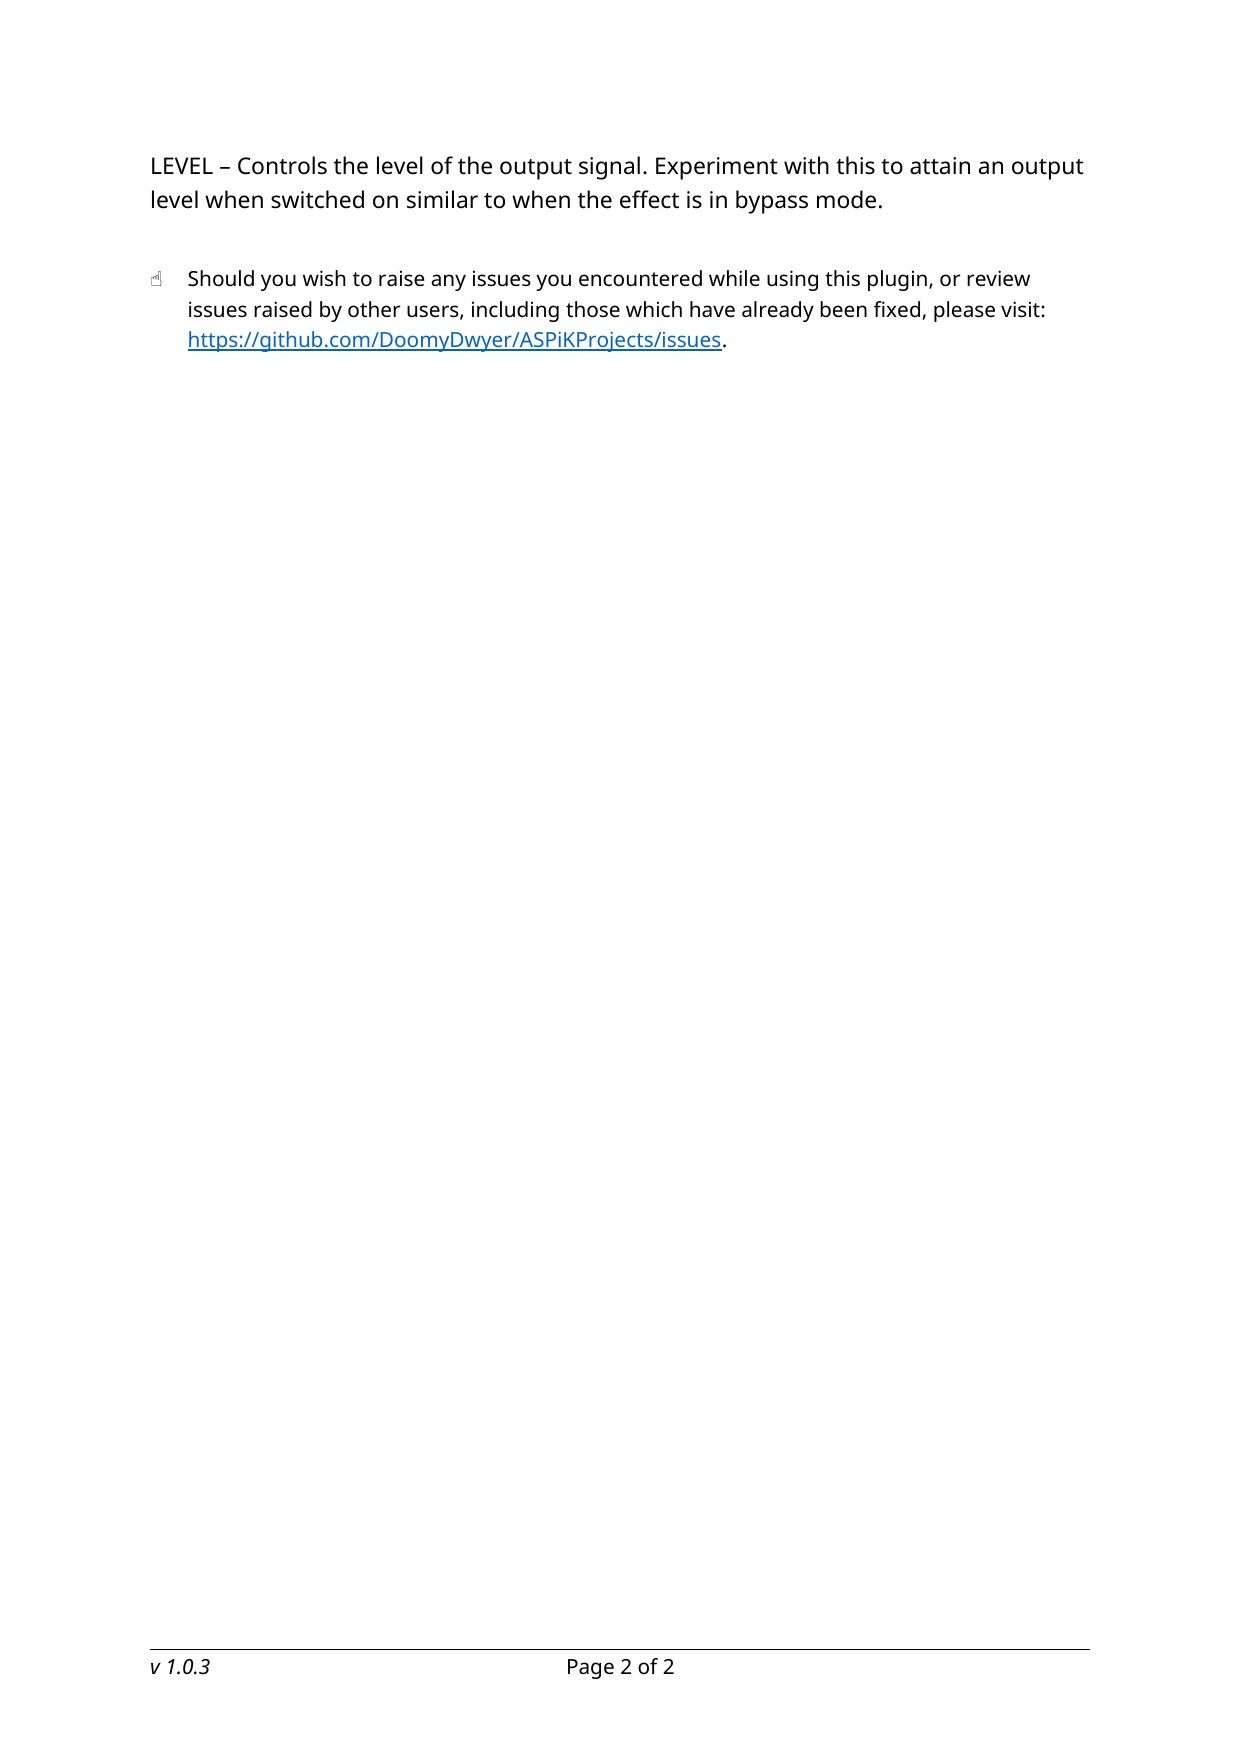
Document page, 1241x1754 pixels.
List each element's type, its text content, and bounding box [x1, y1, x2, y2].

list Should you wish to raise any issues you encountered while using this plugin, or review issues raised by other users, including those which have already been fixed, please visit: https://github.com/DoomyDwyer/ASPiKProjects/issues. [150, 264, 1090, 354]
text LEVEL – Controls the level of the output signal. Experiment with this to attain an output level when switched on similar to when the effect is in bypass mode. [150, 150, 1090, 245]
